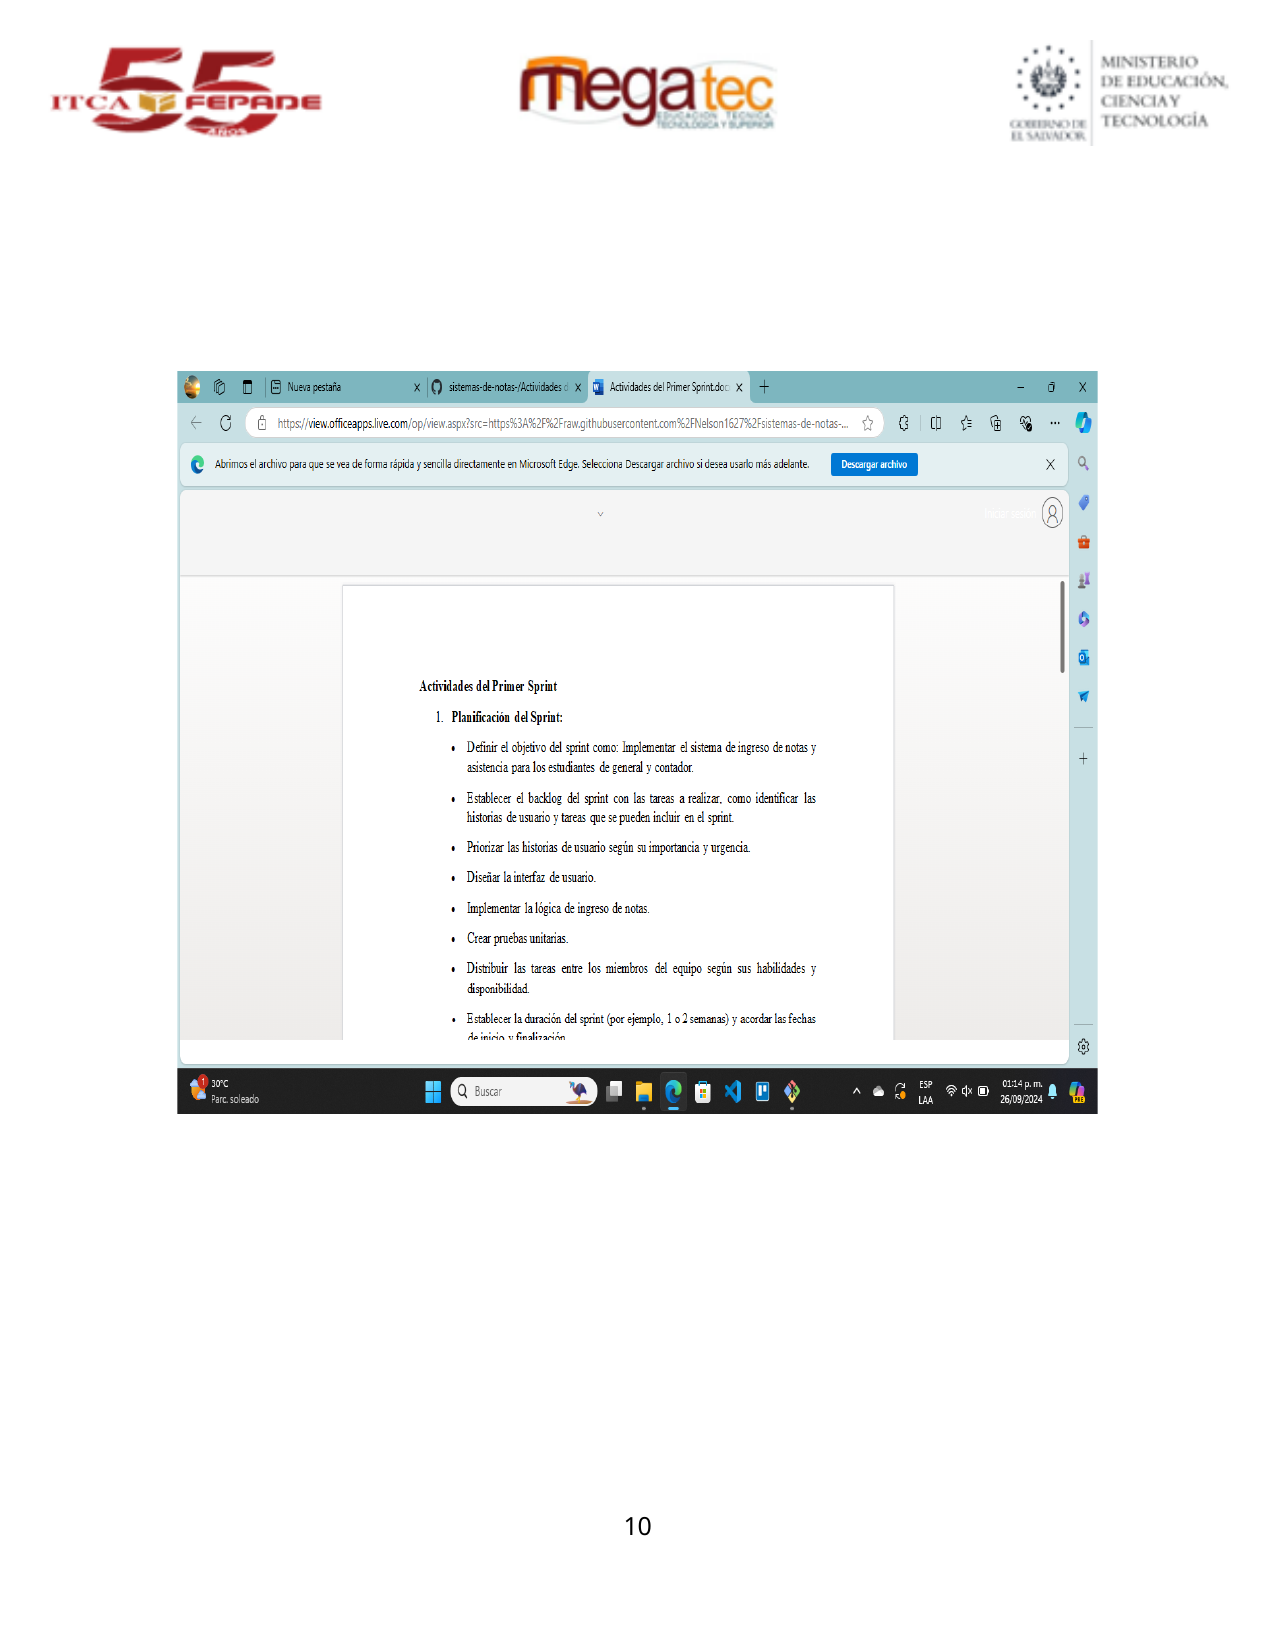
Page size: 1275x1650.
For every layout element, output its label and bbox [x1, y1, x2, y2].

picture [43, 40, 1237, 146]
picture [177, 371, 1098, 1114]
